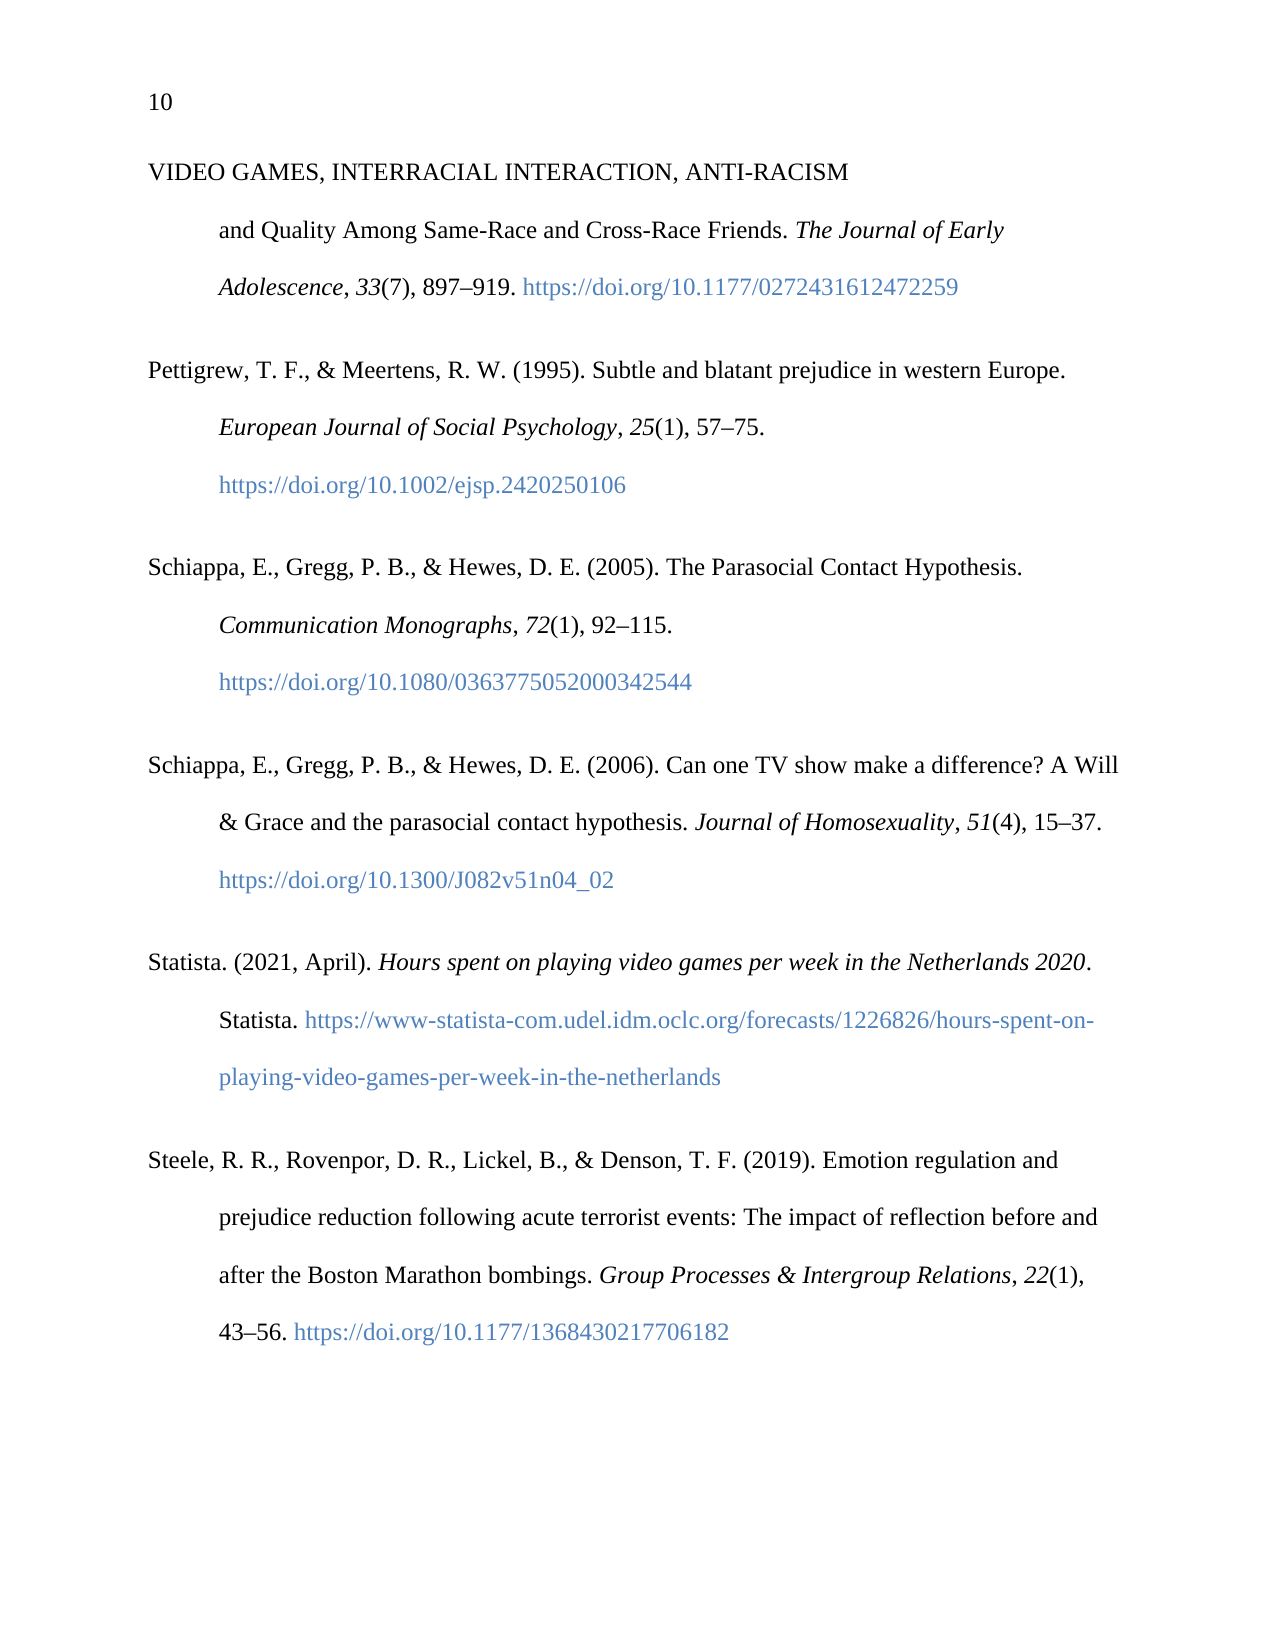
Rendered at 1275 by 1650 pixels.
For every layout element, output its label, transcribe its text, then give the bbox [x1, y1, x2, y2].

text Pettigrew, T. F., & Meertens, R. W. (1995). Subtle and blatant prejudice in western Europe. European Journal of Social Psychology, 25(1), 57–75. https://doi.org/10.1002/ejsp.2420250106 [148, 355, 1127, 499]
text Statista. (2021, April). Hours spent on playing video games per week in the Netherlands 2020. Statista. https://www-statista-com.udel.idm.oclc.org/forecasts/1226826/hours-spent-on-playing-video-games-per-week-in-the-netherlands [148, 947, 1127, 1091]
text Schiappa, E., Gregg, P. B., & Hewes, D. E. (2006). Can one TV show make a difference? A Will & Grace and the parasocial contact hypothesis. Journal of Homosexuality, 51(4), 15–37. https://doi.org/10.1300/J082v51n04_02 [148, 750, 1127, 894]
text Schiappa, E., Gregg, P. B., & Hewes, D. E. (2005). The Parasocial Contact Hypothesis. Communication Monographs, 72(1), 92–115. https://doi.org/10.1080/0363775052000342544 [148, 552, 1127, 696]
text Steele, R. R., Rovenpor, D. R., Lickel, B., & Denson, T. F. (2019). Emotion regulation and prejudice reduction following acute terrorist events: The impact of reflection before and after the Boston Marathon bombings. Group Processes & Intergroup Relations, 22(1), 43–56. https://doi.org/10.1177/1368430217706182 [148, 1145, 1127, 1346]
